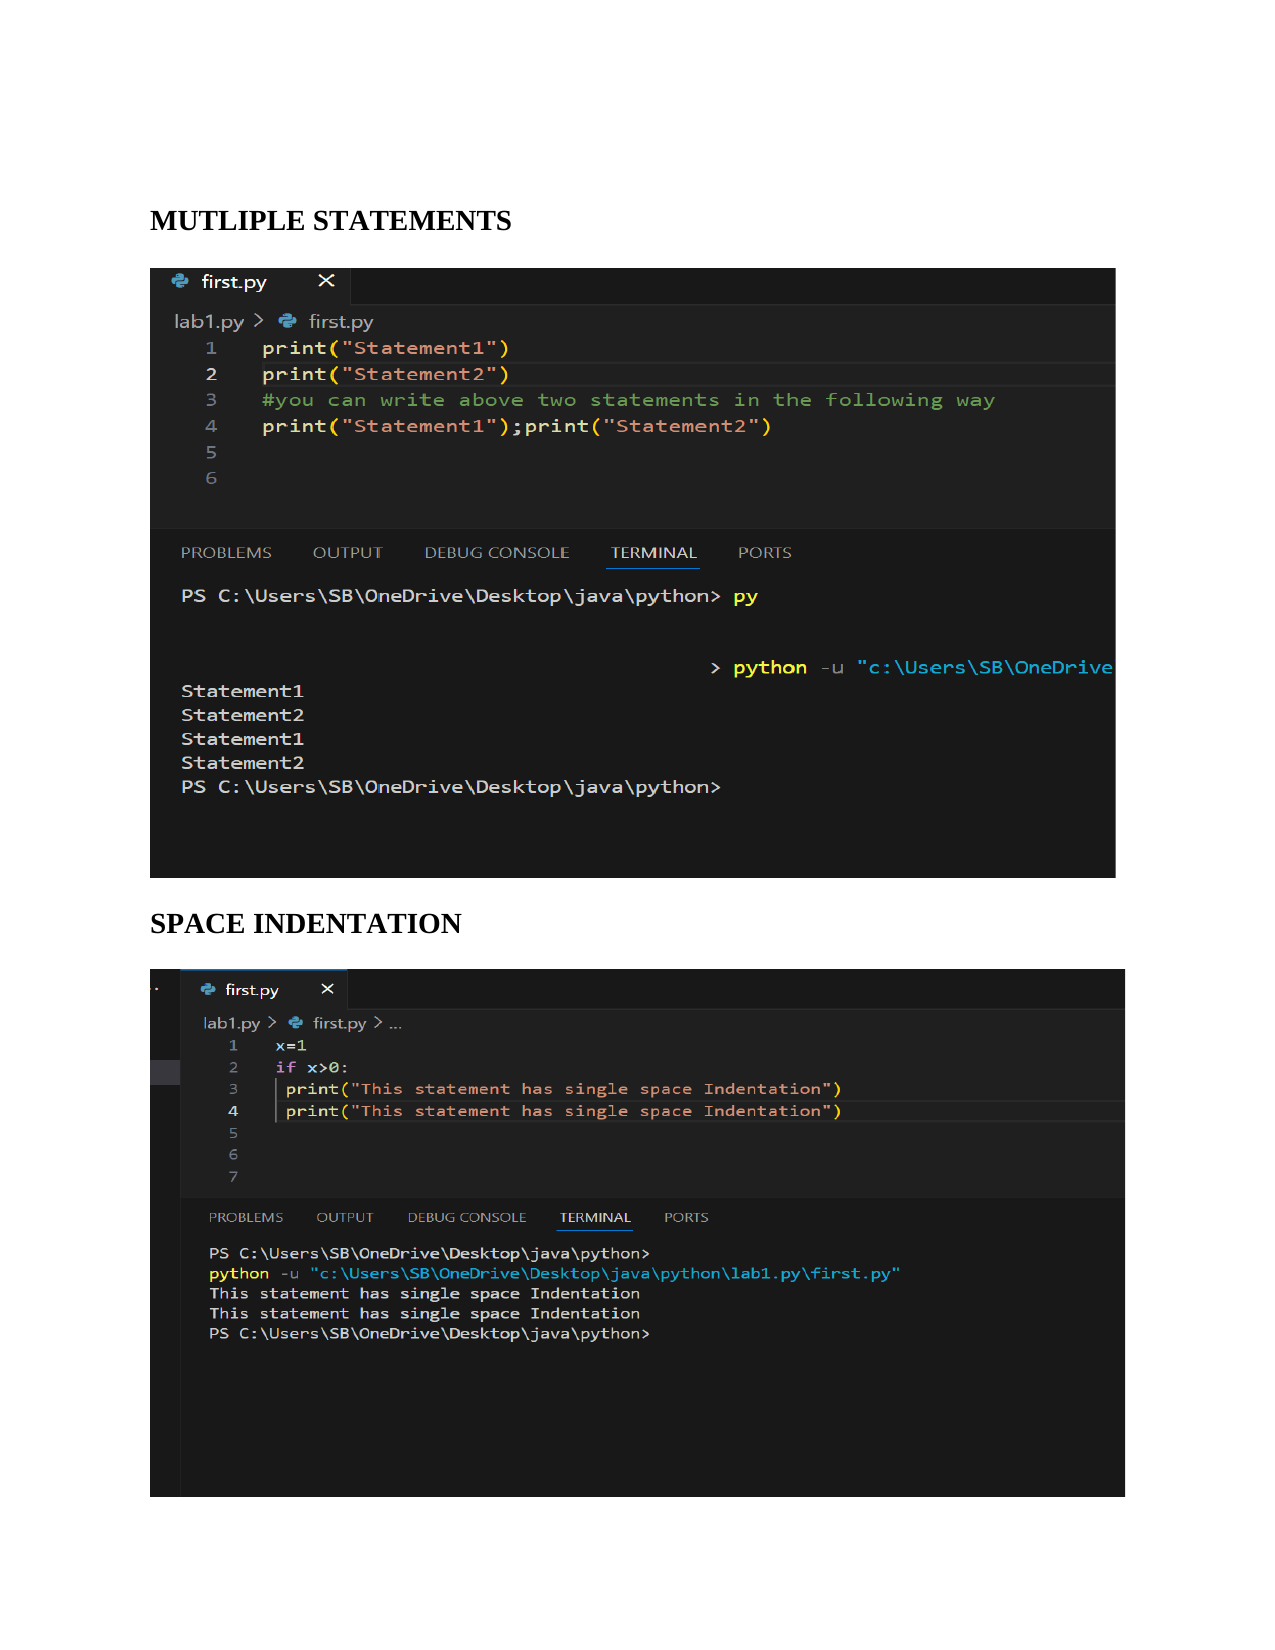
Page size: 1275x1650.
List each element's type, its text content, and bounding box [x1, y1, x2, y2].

picture [150, 969, 1125, 1497]
text MUTLIPLE STATEMENTS [150, 203, 1125, 236]
text SPACE INDENTATION [150, 906, 1125, 940]
picture [150, 268, 1116, 878]
